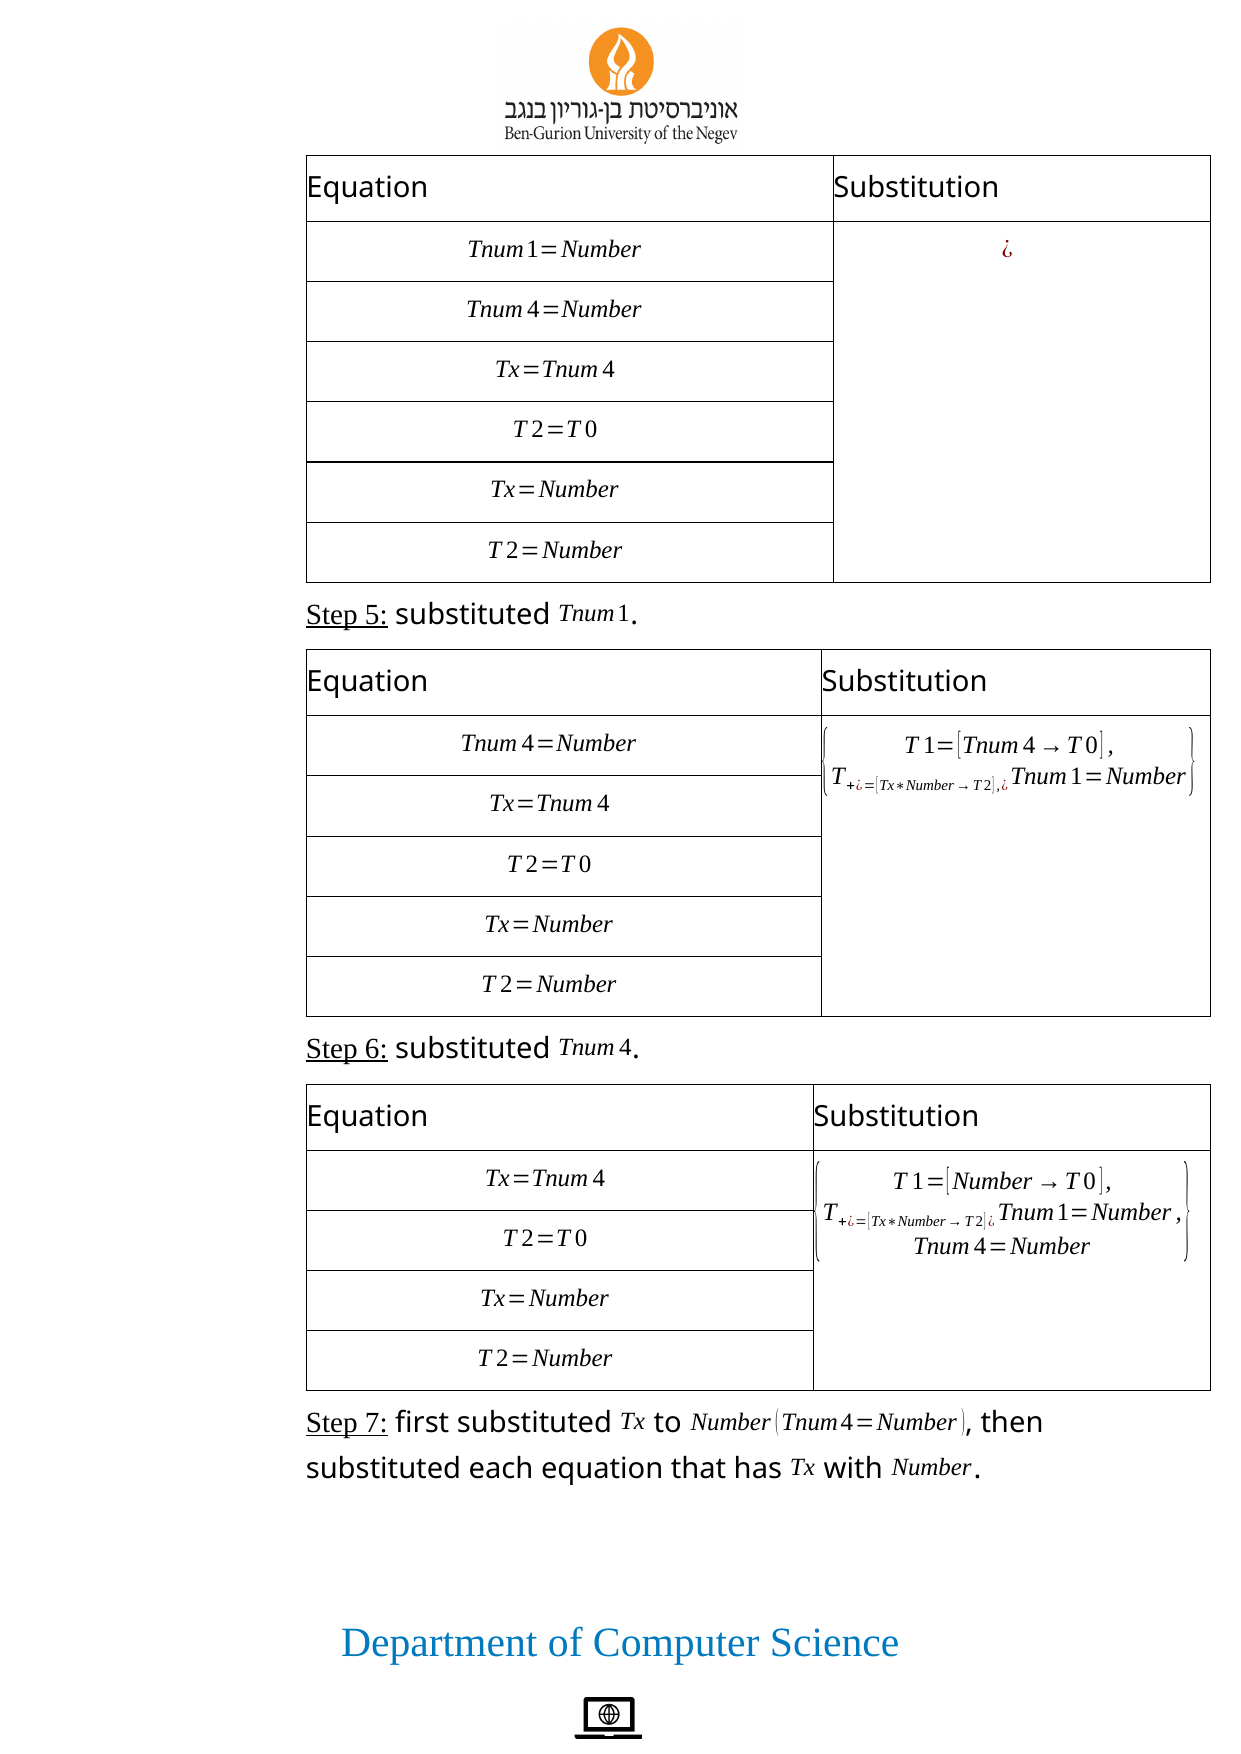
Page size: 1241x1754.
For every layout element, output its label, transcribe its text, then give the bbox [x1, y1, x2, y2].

table_cell [307, 1211, 813, 1270]
table_header Equation [307, 650, 821, 715]
table_cell [834, 222, 1210, 582]
table_cell [307, 463, 833, 522]
table_cell [822, 716, 1210, 1016]
text Step 7: first substituted to , then substituted each equation that has with . [306, 1402, 1093, 1487]
table_cell [307, 1331, 813, 1390]
table_cell [307, 402, 833, 461]
text Step 5: substituted . [306, 593, 1093, 633]
table_header Equation [307, 156, 833, 221]
table_cell [307, 776, 821, 836]
table_header Substitution [834, 156, 1210, 221]
table_cell [307, 1151, 813, 1210]
table_cell [307, 523, 833, 582]
table_header Substitution [814, 1085, 1210, 1149]
table_cell [307, 837, 821, 896]
table_header Substitution [822, 650, 1210, 715]
table_cell [307, 342, 833, 401]
table_cell [814, 1151, 1210, 1390]
table_cell [307, 897, 821, 956]
picture [499, 20, 745, 152]
text Step 6: substituted . [306, 1028, 1093, 1067]
table_cell [307, 282, 833, 341]
table_cell [307, 222, 833, 281]
table_cell [307, 716, 821, 775]
picture [573, 1692, 642, 1741]
table_header Equation [307, 1085, 813, 1149]
table_cell [307, 957, 821, 1016]
table_cell [307, 1271, 813, 1330]
